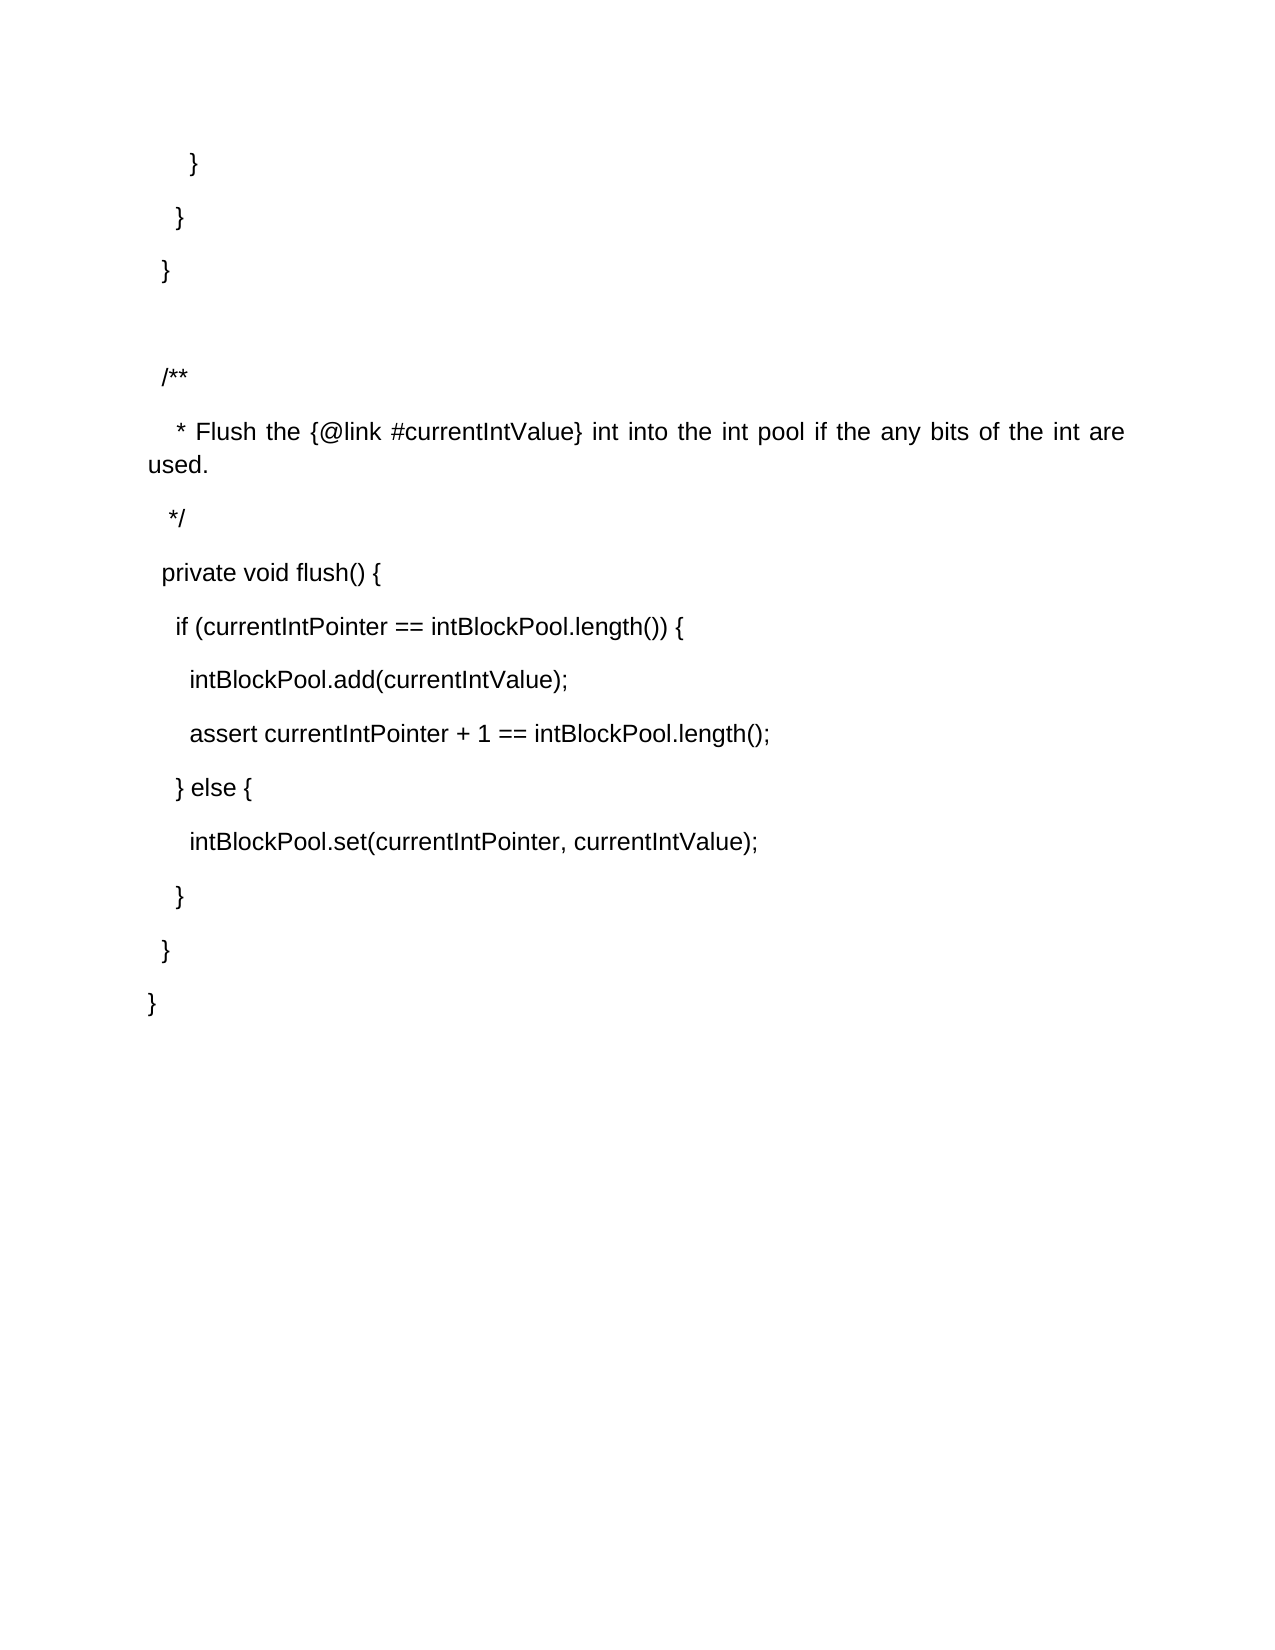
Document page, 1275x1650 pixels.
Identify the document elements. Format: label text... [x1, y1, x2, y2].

text * Flush the {@link #currentIntValue} int into the int pool if the any bits of the int are used. [148, 417, 1127, 479]
text */ [148, 504, 1127, 532]
text } [148, 148, 1127, 176]
text assert currentIntPointer + 1 == intBlockPool.length(); [148, 719, 1127, 748]
text } [148, 881, 1127, 909]
text } [148, 201, 1127, 230]
text } [148, 934, 1127, 963]
text } else { [148, 773, 1127, 802]
text if (currentIntPointer == intBlockPool.length()) { [148, 611, 1127, 640]
text } [148, 988, 1127, 1017]
text intBlockPool.add(currentIntValue); [148, 665, 1127, 694]
text intBlockPool.set(currentIntPointer, currentIntValue); [148, 827, 1127, 856]
text /** [148, 363, 1127, 392]
text private void flush() { [148, 558, 1127, 586]
text } [148, 255, 1127, 284]
